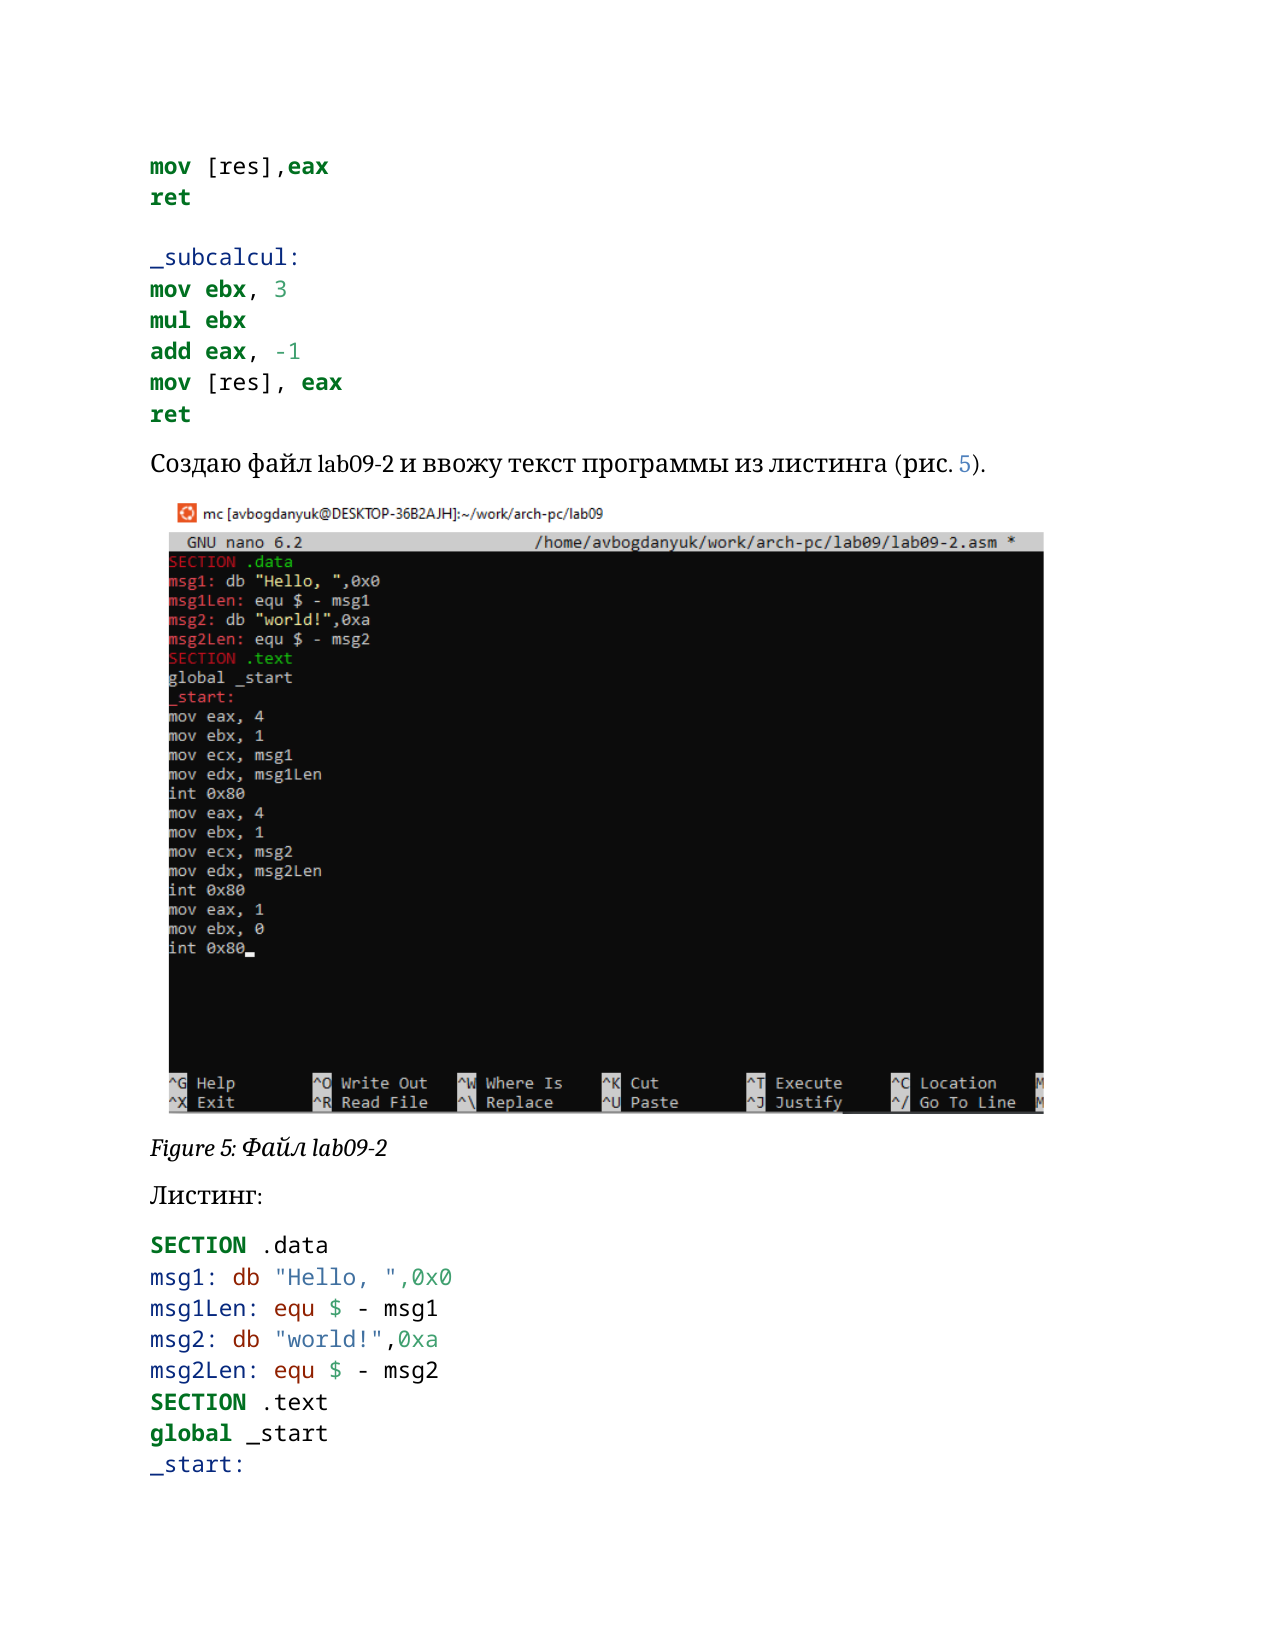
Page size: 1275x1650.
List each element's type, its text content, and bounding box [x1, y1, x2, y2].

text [150, 150, 1125, 429]
picture [168, 497, 1044, 1114]
text Листинг: [150, 1182, 1125, 1210]
text Figure 5: Файл lab09-2 [150, 1134, 1125, 1163]
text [150, 1229, 1125, 1479]
text Создаю файл lab09-2 и ввожу текст программы из листинга (рис. 5). [150, 449, 1125, 478]
